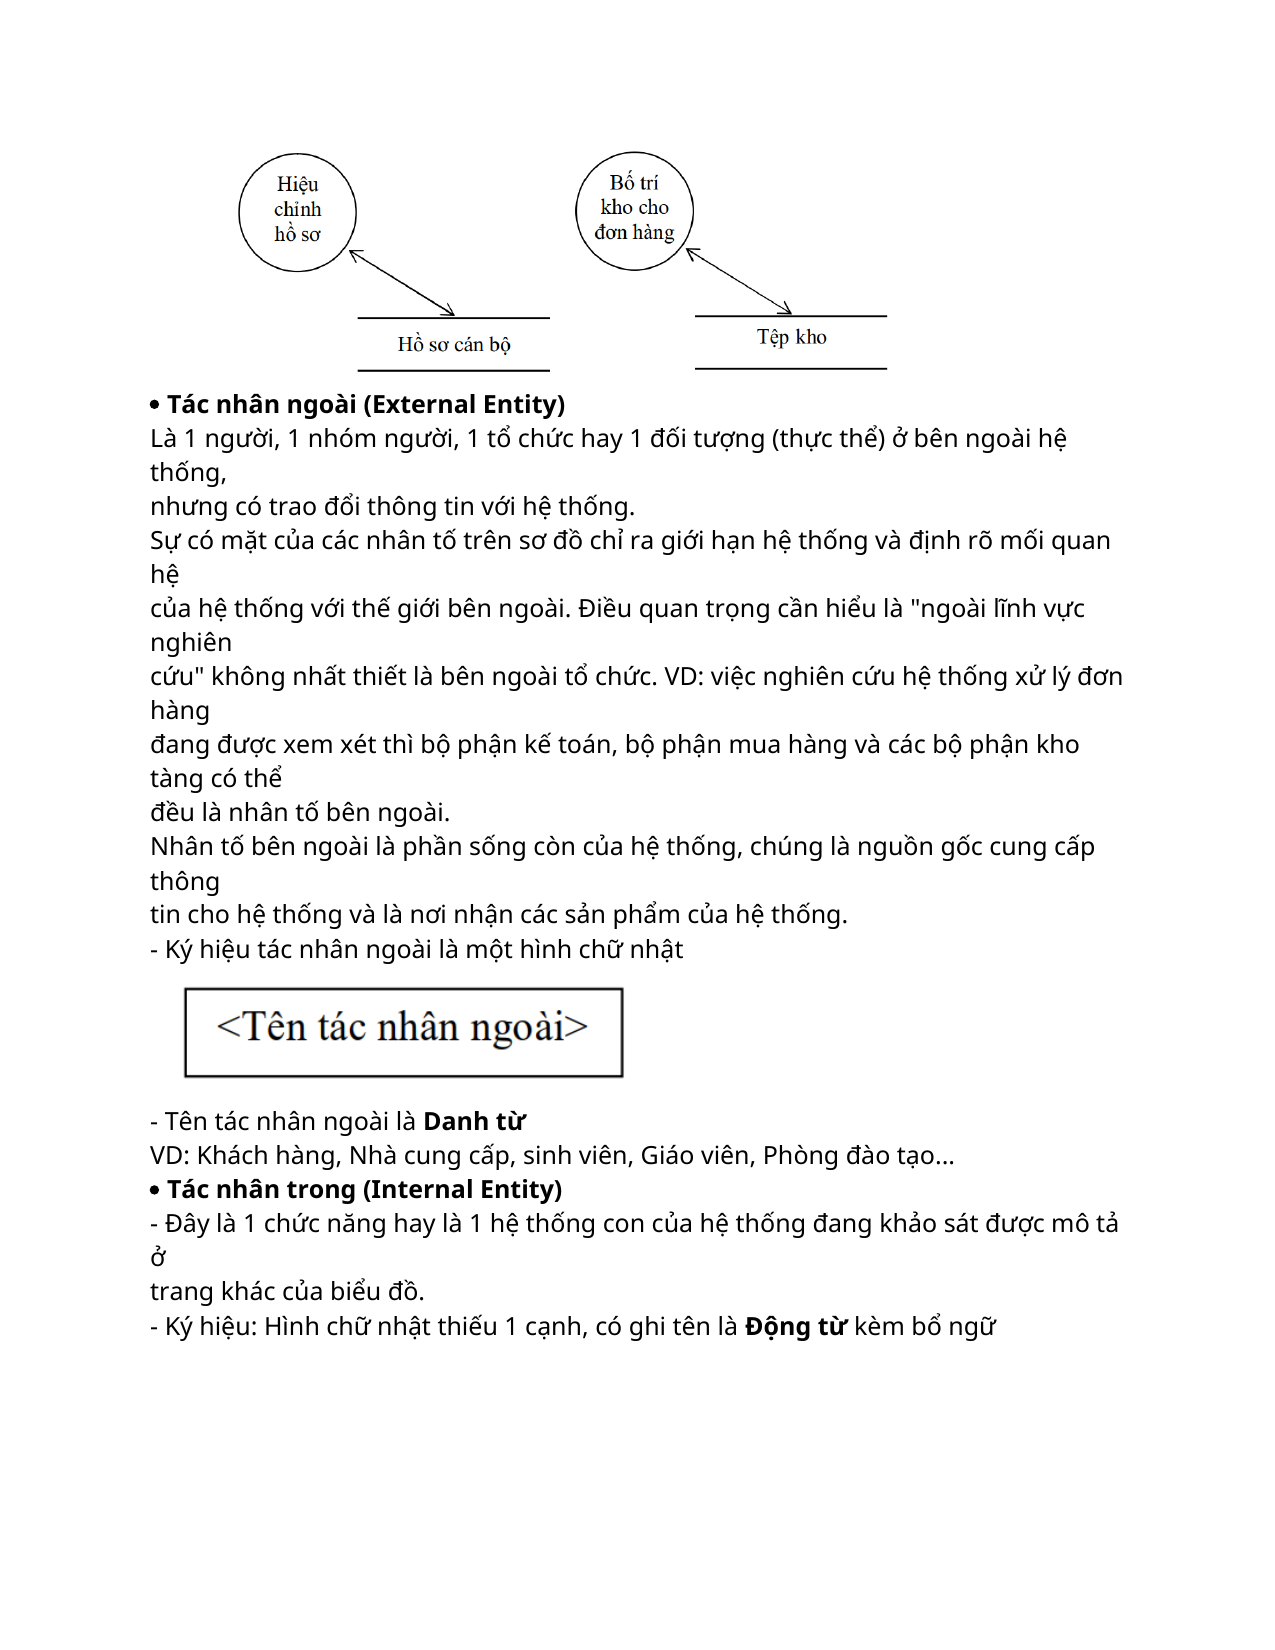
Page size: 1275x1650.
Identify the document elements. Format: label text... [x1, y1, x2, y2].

text Tác nhân ngoài (External Entity) Là 1 người, 1 nhóm người, 1 tổ chức hay 1 đối tượng (thực thể) ở bên ngoài hệ thống, nhưng có trao đổi thông tin với hệ thống. Sự có mặt của các nhân tố trên sơ đồ chỉ ra giới hạn hệ thống và định rõ mối quan hệ của hệ thống với thế giới bên ngoài. Điều quan trọng cần hiểu là "ngoài lĩnh vực nghiên cứu" không nhất thiết là bên ngoài tổ chức. VD: việc nghiên cứu hệ thống xử lý đơn hàng đang được xem xét thì bộ phận kế toán, bộ phận mua hàng và các bộ phận kho tàng có thể đều là nhân tố bên ngoài. Nhân tố bên ngoài là phần sống còn của hệ thống, chúng là nguồn gốc cung cấp thông tin cho hệ thống và là nơi nhận các sản phẩm của hệ thống. [150, 150, 1125, 931]
picture [227, 150, 895, 387]
text - Tên tác nhân ngoài là Danh từ VD: Khách hàng, Nhà cung cấp, sinh viên, Giáo viên, Phòng đào tạo... Tác nhân trong (Internal Entity) - Đây là 1 chức năng hay là 1 hệ thống con của hệ thống đang khảo sát được mô tả ở trang khác của biểu đồ. - Ký hiệu: Hình chữ nhật thiếu 1 cạnh, có ghi tên là Động từ kèm bổ ngữ [150, 965, 1125, 1342]
text - Ký hiệu tác nhân ngoài là một hình chữ nhật [150, 931, 1125, 965]
picture [165, 965, 646, 1104]
